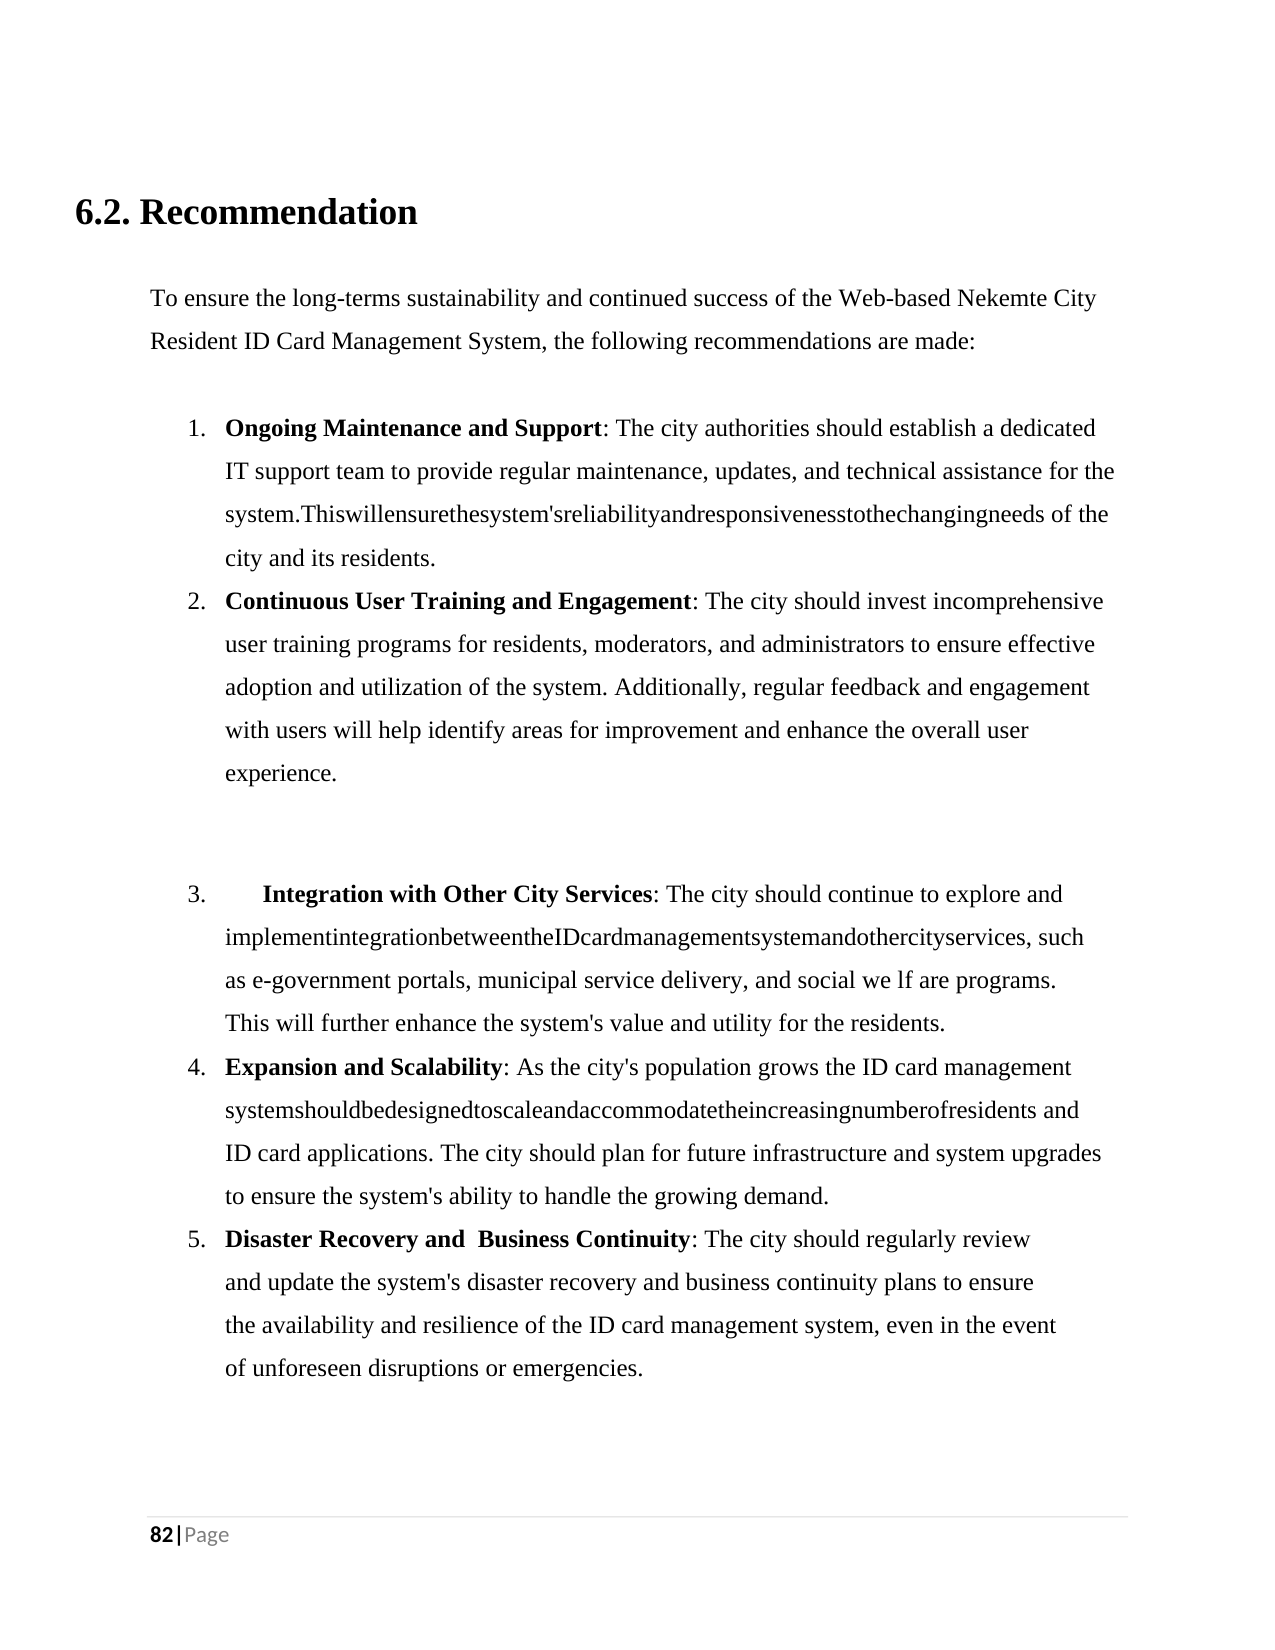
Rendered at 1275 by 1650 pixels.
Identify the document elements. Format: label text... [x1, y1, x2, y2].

list Disaster Recovery and Business Continuity: The city should regularly review and update the system's disaster recovery and business continuity plans to ensure the availability and resilience of the ID card management system, even in the event of unforeseen disruptions or emergencies. [187, 1224, 1067, 1382]
list Expansion and Scalability: As the city's population grows the ID card management systemshouldbedesignedtoscaleandaccommodatetheincreasingnumberofresidents and ID card applications. The city should plan for future infrastructure and system upgrades to ensure the system's ability to handle the growing demand. [187, 1052, 1112, 1210]
list Continuous User Training and Engagement: The city should invest incomprehensive user training programs for residents, moderators, and administrators to ensure effective adoption and utilization of the system. Additionally, regular feedback and engagement with users will help identify areas for improvement and enhance the overall user experience. [187, 586, 1110, 787]
list Ongoing Maintenance and Support: The city authorities should establish a dedicated IT support team to provide regular maintenance, updates, and technical assistance for the system.Thiswillensurethesystem'sreliabilityandresponsivenesstothechangingneeds of the city and its residents. [187, 413, 1120, 571]
text To ensure the long-terms sustainability and continued success of the Web-based Nekemte City Resident ID Card Management System, the following recommendations are made: [150, 283, 1124, 355]
subtitle 6.2. Recommendation [37, 189, 1275, 233]
list Integration with Other City Services: The city should continue to explore and implementintegrationbetweentheIDcardmanagementsystemandothercityservices, such as e-government portals, municipal service delivery, and social we lf are programs. This will further enhance the system's value and utility for the residents. [187, 879, 1101, 1037]
